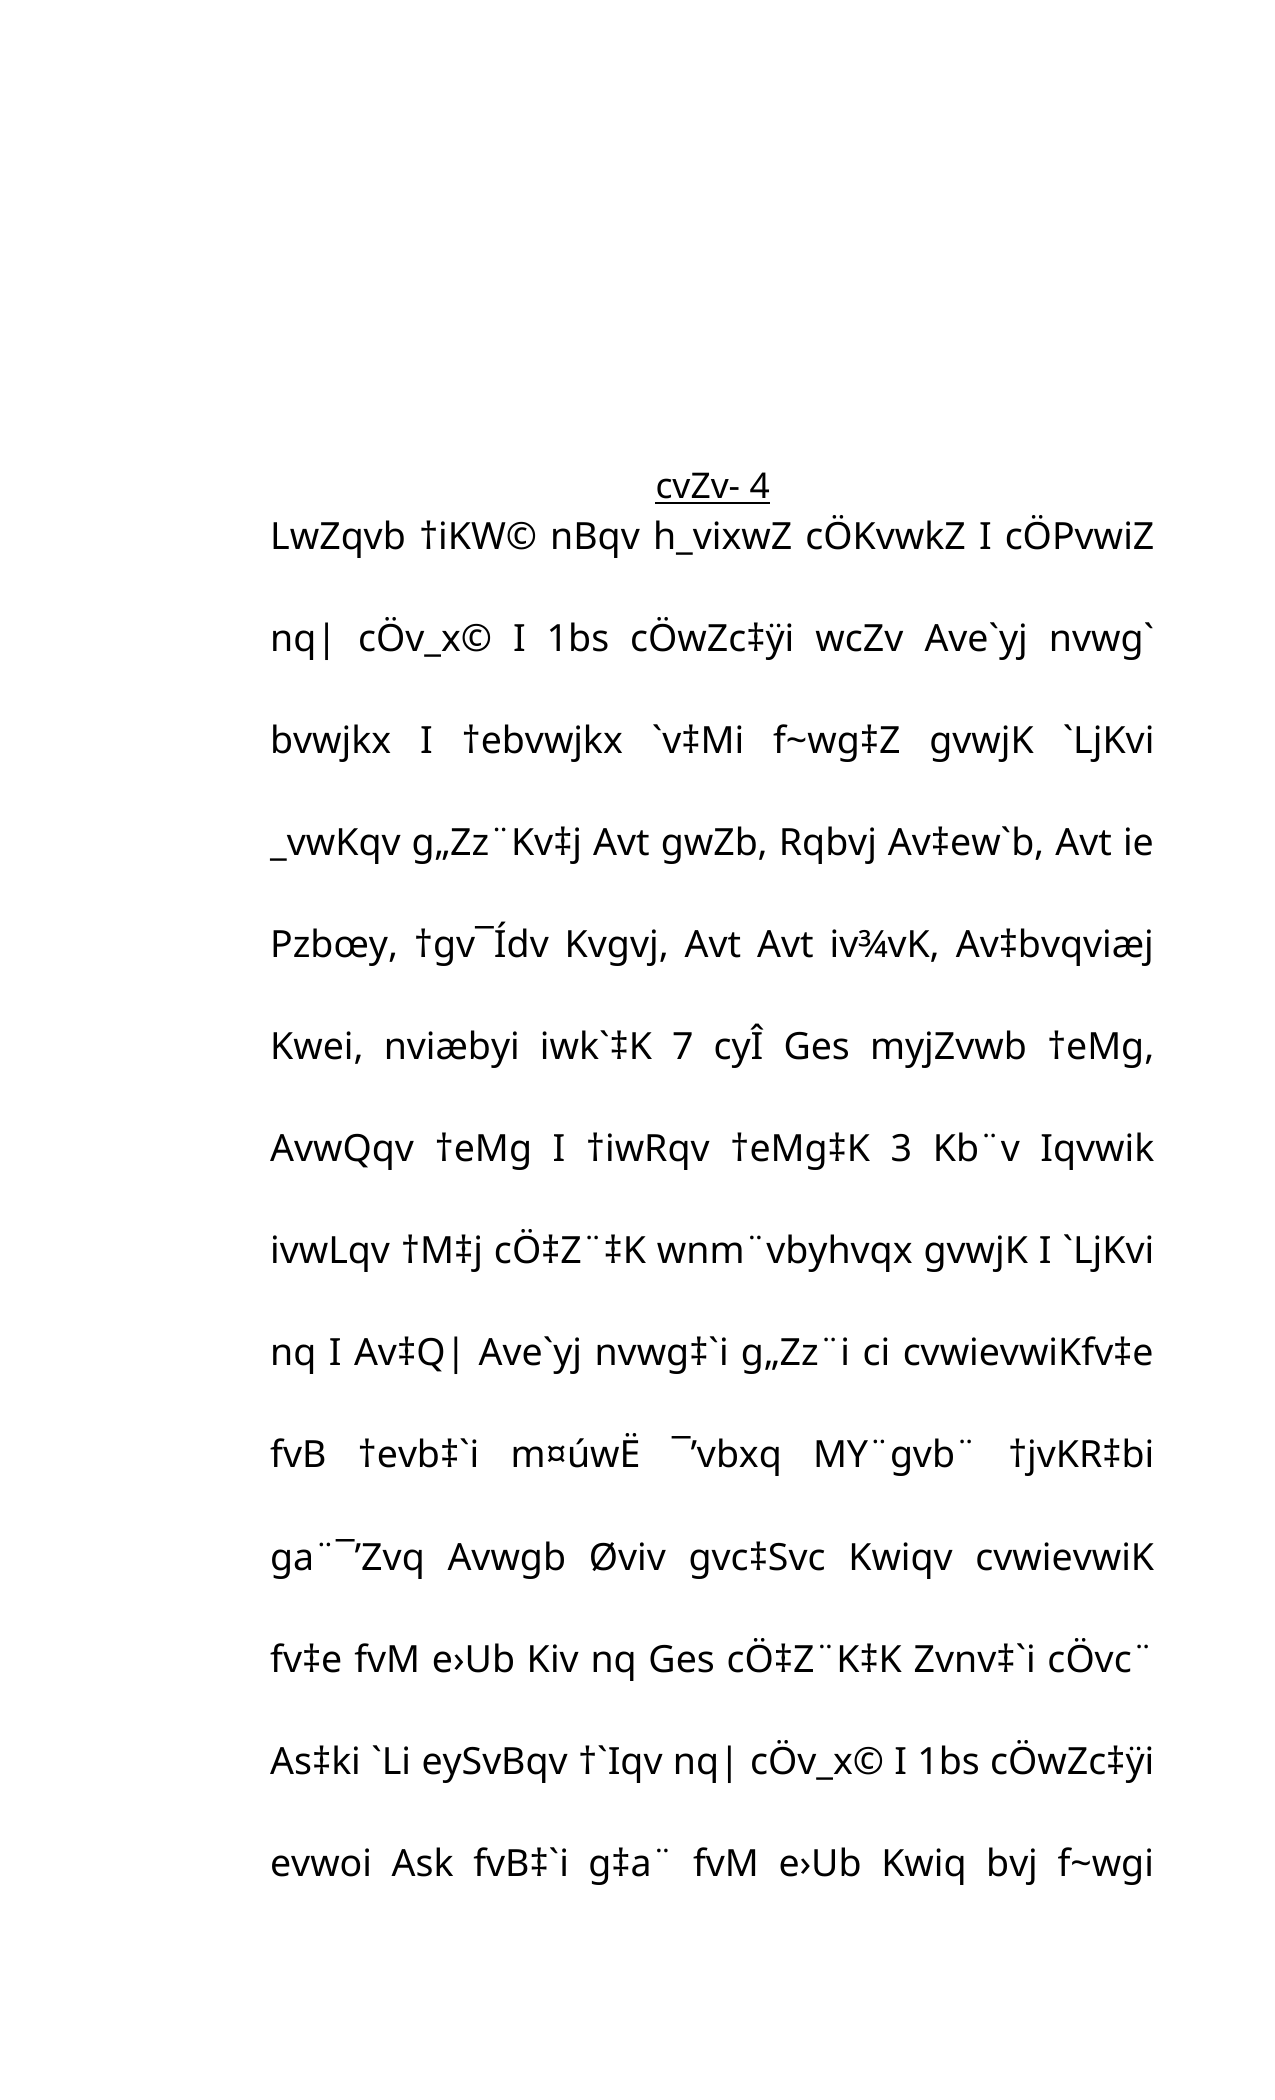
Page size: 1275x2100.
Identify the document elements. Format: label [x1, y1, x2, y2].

text [270, 509, 1155, 1887]
